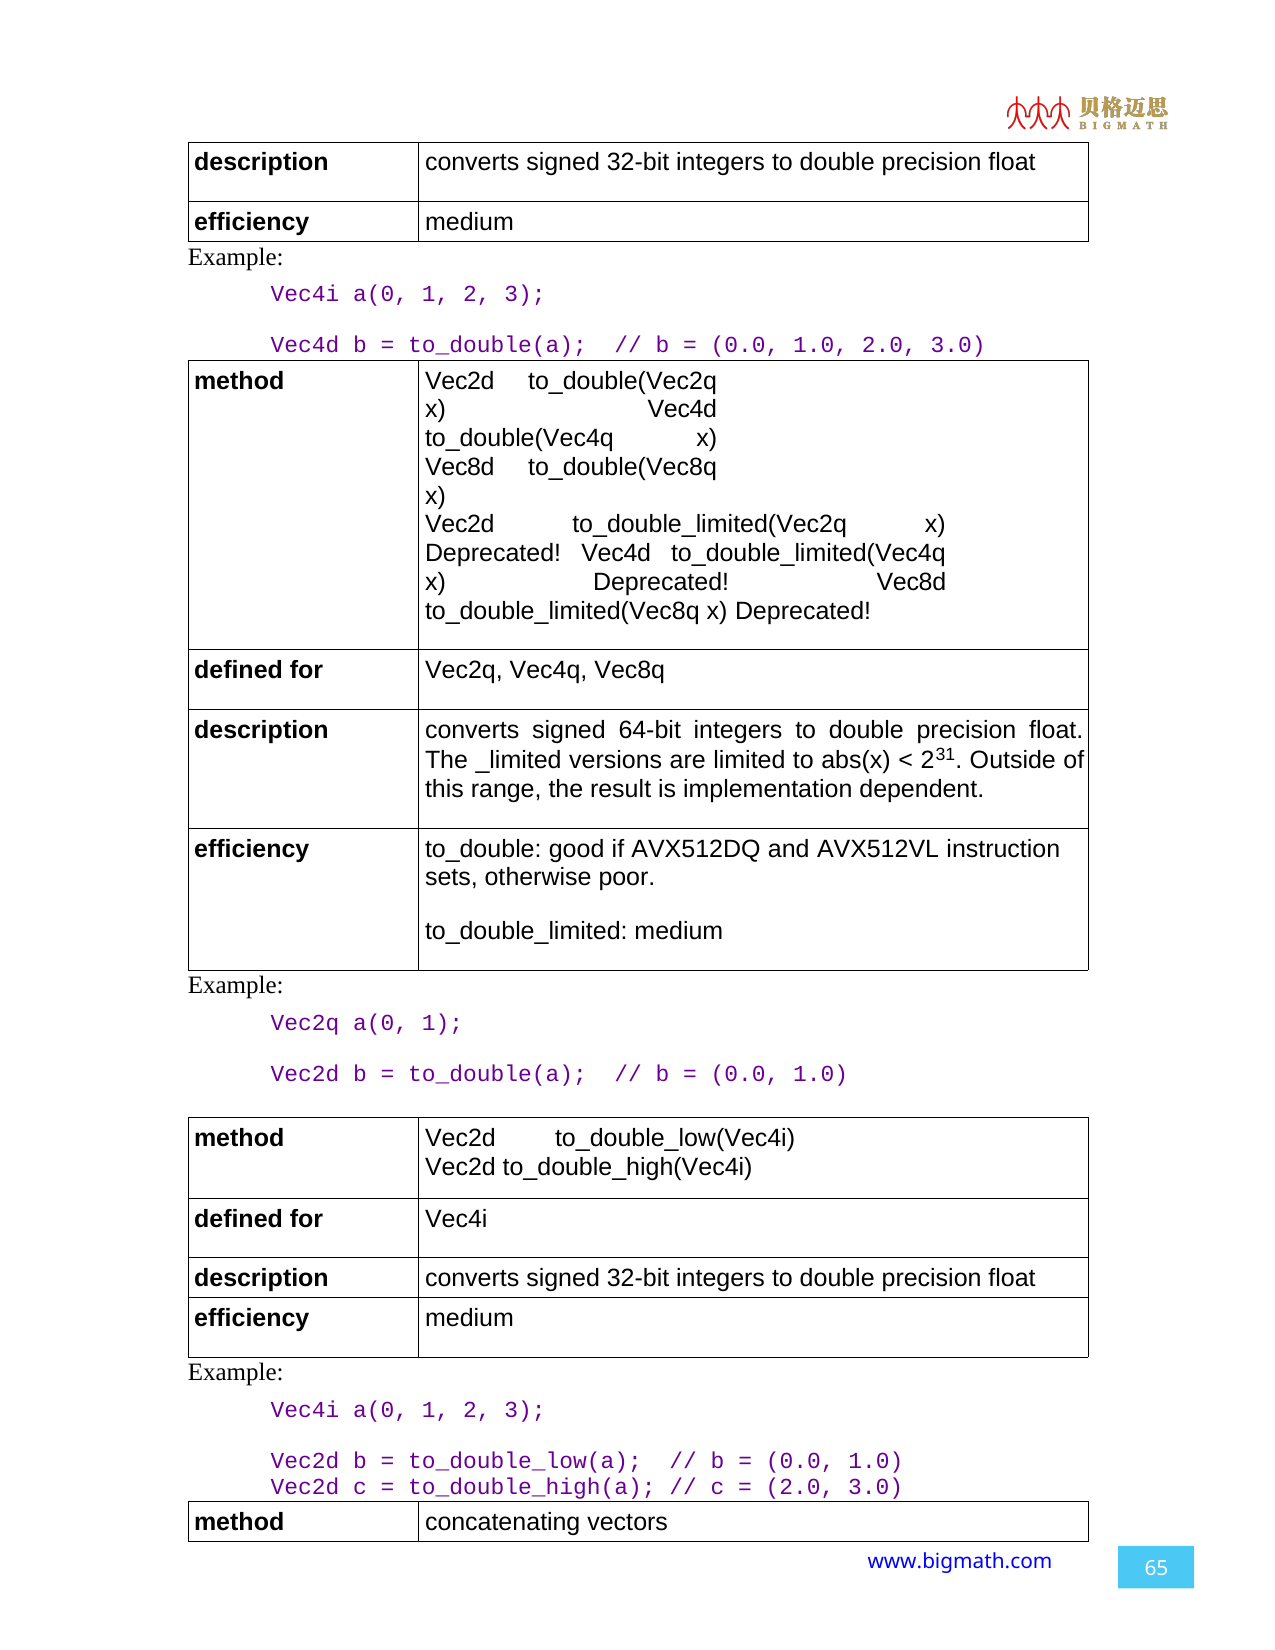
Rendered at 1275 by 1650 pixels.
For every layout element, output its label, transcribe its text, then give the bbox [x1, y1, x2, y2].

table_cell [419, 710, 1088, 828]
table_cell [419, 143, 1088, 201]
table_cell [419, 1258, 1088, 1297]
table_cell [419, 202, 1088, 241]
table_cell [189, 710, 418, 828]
text Vec4i a(0, 1, 2, 3); [270, 1398, 1100, 1424]
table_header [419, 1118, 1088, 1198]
text Vec2d b = to_double_low(a); // b = (0.0, 1.0) Vec2d c = to_double_high(a); // c = (2.0, 3.0) [270, 1449, 903, 1501]
text Vec4d b = to_double(a); // b = (0.0, 1.0, 2.0, 3.0) [270, 334, 1100, 360]
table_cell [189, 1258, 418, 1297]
text Example: [188, 970, 1100, 999]
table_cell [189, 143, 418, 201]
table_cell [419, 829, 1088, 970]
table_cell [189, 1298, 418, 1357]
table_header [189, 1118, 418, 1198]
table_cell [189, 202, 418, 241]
picture [1004, 88, 1171, 136]
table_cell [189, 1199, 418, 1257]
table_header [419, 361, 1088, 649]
text Vec2d b = to_double(a); // b = (0.0, 1.0) [270, 1062, 1100, 1088]
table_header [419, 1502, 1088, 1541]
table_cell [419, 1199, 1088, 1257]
text Vec2q a(0, 1); [270, 1012, 1100, 1037]
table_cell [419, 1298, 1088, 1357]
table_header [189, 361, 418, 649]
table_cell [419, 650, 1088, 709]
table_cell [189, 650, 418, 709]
text Example: [188, 1357, 1100, 1386]
text Vec4i a(0, 1, 2, 3); [270, 283, 1100, 309]
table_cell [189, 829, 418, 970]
text Example: [188, 242, 1100, 270]
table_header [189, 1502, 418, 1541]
